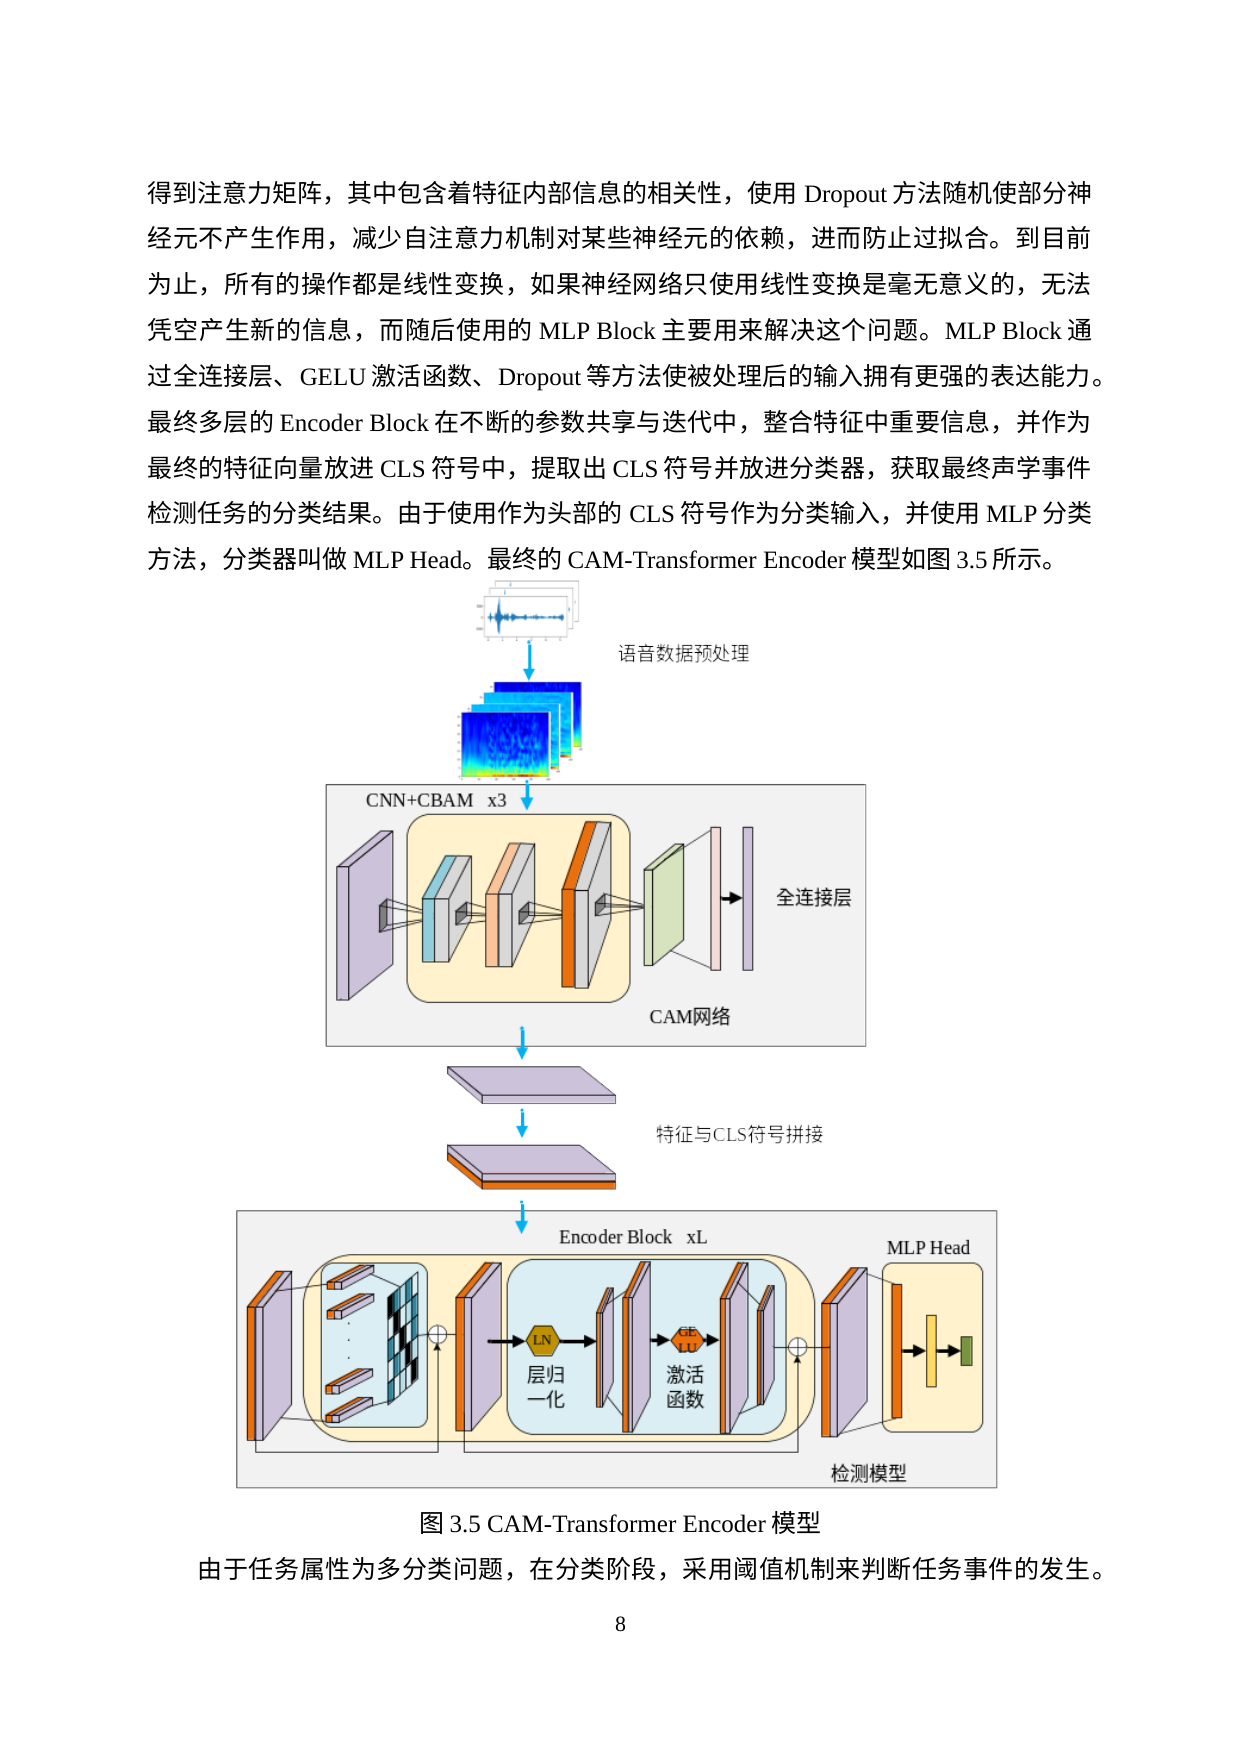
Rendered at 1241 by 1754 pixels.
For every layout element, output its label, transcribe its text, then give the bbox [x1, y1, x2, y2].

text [148, 1542, 1092, 1588]
text 图3.5 CAM-Transformer Encoder模型 [148, 1496, 1092, 1542]
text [148, 165, 1092, 578]
